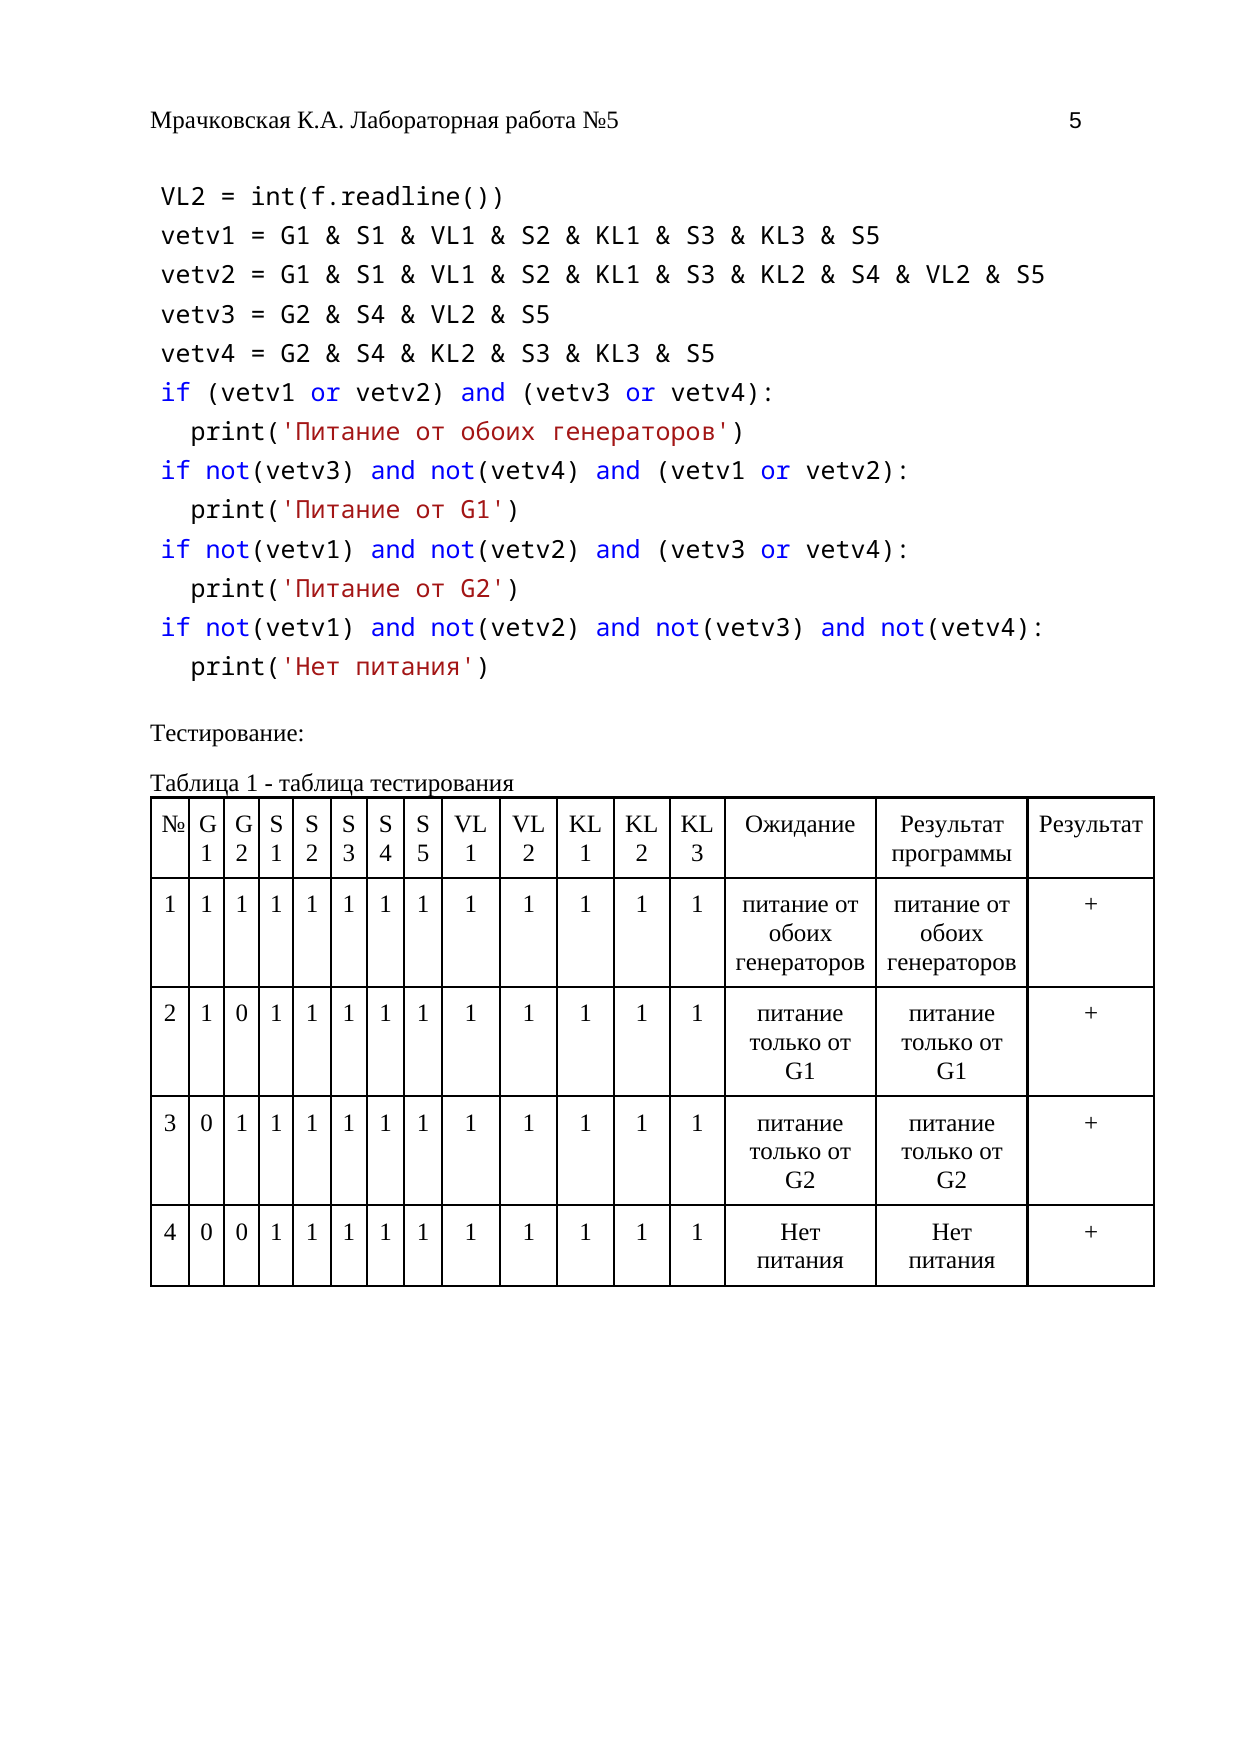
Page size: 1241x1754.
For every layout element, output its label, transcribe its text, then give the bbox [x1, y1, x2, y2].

table_cell 1 [405, 1097, 441, 1204]
table_cell 1 [671, 1206, 724, 1285]
table_cell 1 [368, 988, 403, 1095]
table_header G2 [225, 799, 258, 877]
table_header Результат программы [877, 799, 1026, 877]
table_cell 1 [260, 1206, 292, 1285]
table_cell 1 [225, 1097, 258, 1204]
table_cell 1 [190, 879, 223, 986]
table_cell 1 [405, 1206, 441, 1285]
table_cell 1 [368, 1206, 403, 1285]
table_cell 1 [501, 1097, 556, 1204]
table_header VL1 [443, 799, 499, 877]
table_cell 1 [443, 988, 499, 1095]
table_header S1 [260, 799, 292, 877]
table_cell питание только от G1 [877, 988, 1026, 1095]
table_header Ожидание [726, 799, 875, 877]
table_cell 1 [332, 988, 366, 1095]
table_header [150, 169, 1154, 697]
table_cell питание только от G2 [726, 1097, 875, 1204]
table_cell + [1029, 988, 1153, 1095]
table_cell 1 [443, 879, 499, 986]
table_cell 1 [225, 879, 258, 986]
table_cell 1 [671, 1097, 724, 1204]
table_cell 1 [260, 879, 292, 986]
table_cell 1 [615, 1206, 669, 1285]
table_cell 1 [558, 1206, 613, 1285]
table_cell 0 [190, 1097, 223, 1204]
table_cell 1 [558, 988, 613, 1095]
table_cell Нет питания [877, 1206, 1026, 1285]
table_cell питание от обоих генераторов [726, 879, 875, 986]
table_cell 1 [332, 879, 366, 986]
table_cell 1 [294, 988, 330, 1095]
table_header KL1 [558, 799, 613, 877]
table_cell 1 [152, 879, 188, 986]
table_cell 1 [615, 879, 669, 986]
table_header S5 [405, 799, 441, 877]
table_cell 1 [671, 988, 724, 1095]
table_cell 1 [501, 879, 556, 986]
table_header KL3 [671, 799, 724, 877]
table_cell 1 [368, 879, 403, 986]
table_cell 1 [443, 1097, 499, 1204]
table_cell 1 [615, 988, 669, 1095]
text Таблица 1 - таблица тестирования [150, 768, 1092, 796]
text Тестирование: [150, 718, 1092, 747]
table_cell 1 [405, 879, 441, 986]
table_cell 1 [190, 988, 223, 1095]
table_header S4 [368, 799, 403, 877]
table_cell питание только от G2 [877, 1097, 1026, 1204]
table_cell 1 [558, 1097, 613, 1204]
table_cell 1 [368, 1097, 403, 1204]
table_header S3 [332, 799, 366, 877]
table_cell 0 [225, 988, 258, 1095]
table_cell 1 [405, 988, 441, 1095]
table_cell + [1029, 1097, 1153, 1204]
table_cell 1 [294, 1097, 330, 1204]
table_header Результат [1029, 799, 1153, 877]
table_cell 1 [332, 1097, 366, 1204]
table_header VL2 [501, 799, 556, 877]
table_cell 1 [332, 1206, 366, 1285]
table_cell 1 [294, 1206, 330, 1285]
table_cell 1 [294, 879, 330, 986]
table_cell 1 [260, 1097, 292, 1204]
table_cell 1 [501, 1206, 556, 1285]
table_cell 4 [152, 1206, 188, 1285]
table_cell 1 [558, 879, 613, 986]
table_header KL2 [615, 799, 669, 877]
table_cell 1 [443, 1206, 499, 1285]
table_header № [152, 799, 188, 877]
table_cell питание от обоих генераторов [877, 879, 1026, 986]
table_cell 2 [152, 988, 188, 1095]
table_cell 1 [260, 988, 292, 1095]
table_cell 1 [615, 1097, 669, 1204]
table_header G1 [190, 799, 223, 877]
table_cell питание только от G1 [726, 988, 875, 1095]
table_cell 0 [190, 1206, 223, 1285]
table_cell 3 [152, 1097, 188, 1204]
table_header S2 [294, 799, 330, 877]
table_cell Нет питания [726, 1206, 875, 1285]
table_cell 1 [671, 879, 724, 986]
table_cell 1 [501, 988, 556, 1095]
table_cell 0 [225, 1206, 258, 1285]
table_cell + [1029, 1206, 1153, 1285]
table_cell + [1029, 879, 1153, 986]
